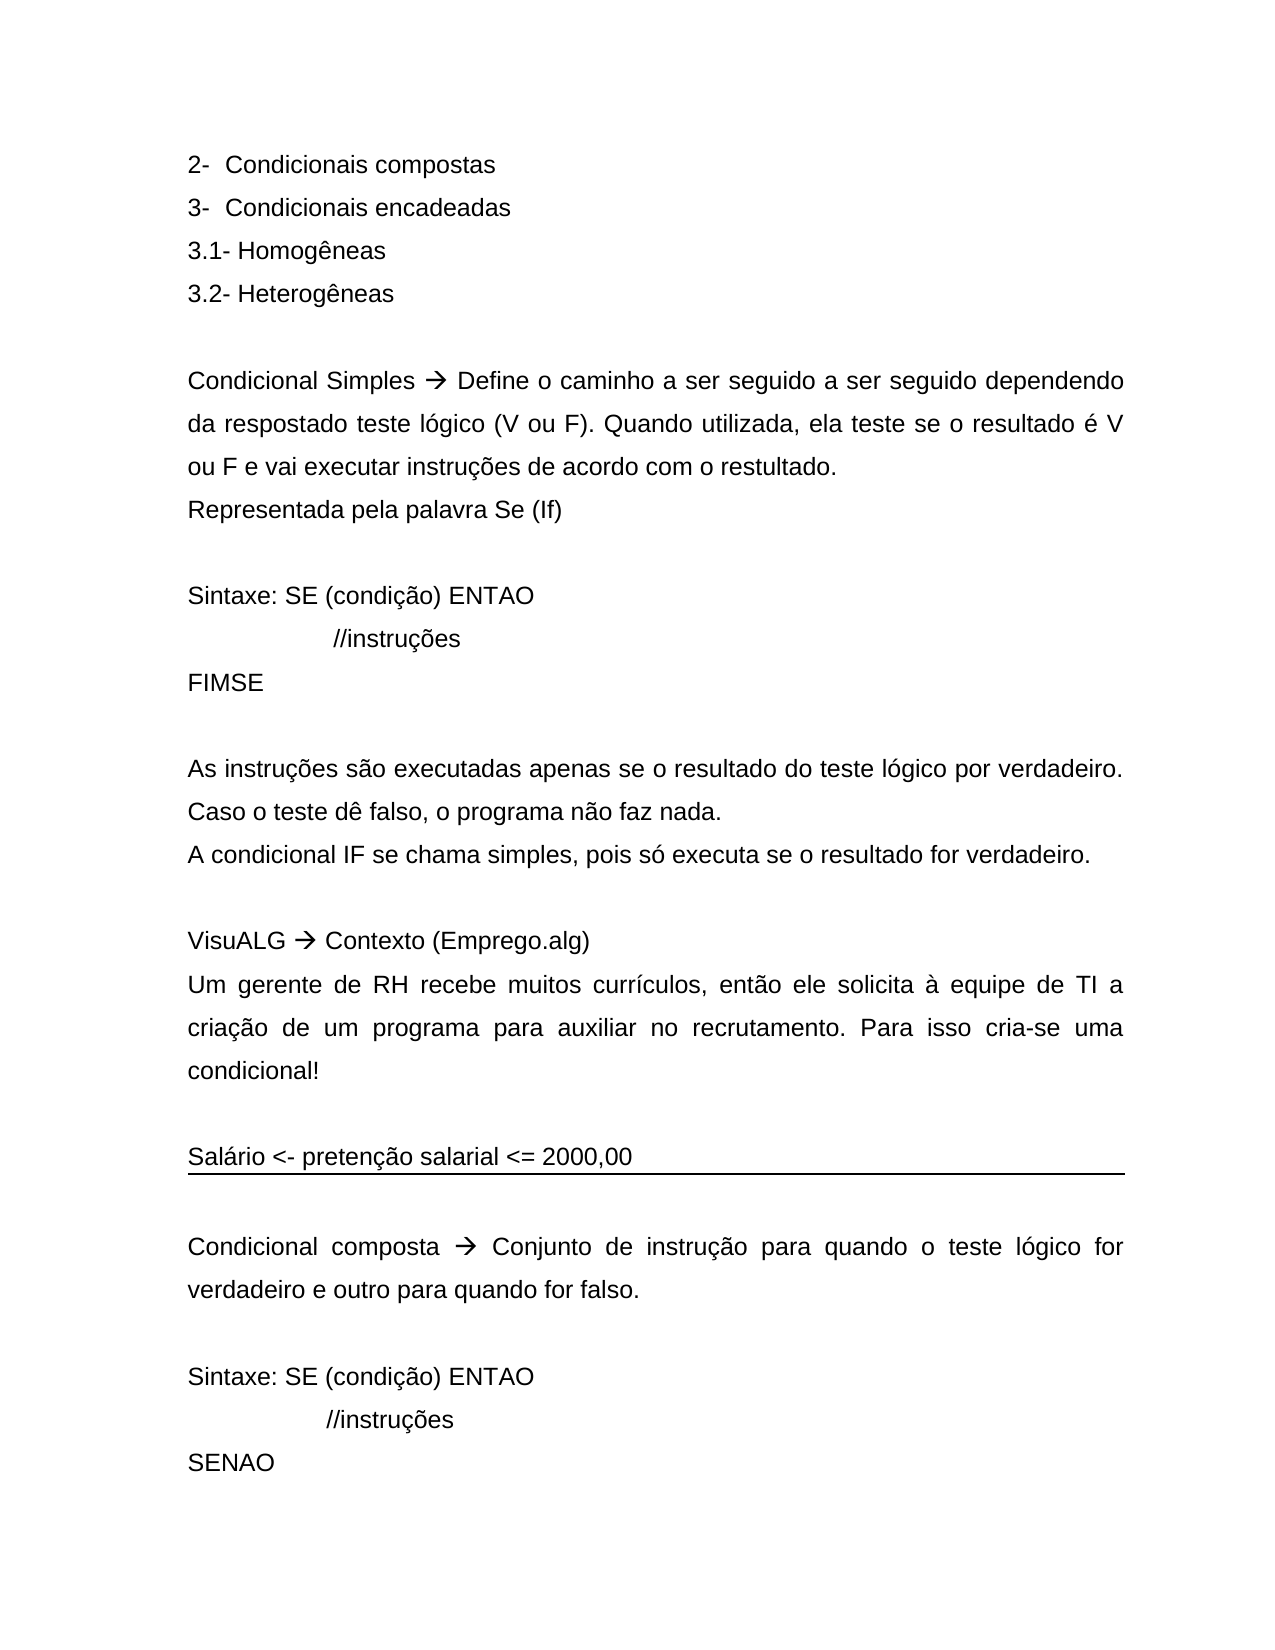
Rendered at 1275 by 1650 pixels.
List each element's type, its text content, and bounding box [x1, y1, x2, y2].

text FIMSE [187, 668, 1125, 696]
text Condicional composta Conjunto de instrução para quando o teste lógico for verdadeiro e outro para quando for falso. [187, 1232, 1125, 1304]
text Condicional Simples Define o caminho a ser seguido a ser seguido dependendo da respostado teste lógico (V ou F). Quando utilizada, ela teste se o resultado é V ou F e vai executar instruções de acordo com o restultado. [187, 366, 1125, 481]
text 3.2- Heterogêneas [187, 279, 1125, 308]
text Representada pela palavra Se (If) [187, 495, 1125, 524]
text As instruções são executadas apenas se o resultado do teste lógico por verdadeiro. Caso o teste dê falso, o programa não faz nada. [187, 754, 1125, 826]
text Sintaxe: SE (condição) ENTAO [187, 1361, 1125, 1390]
text VisuALG Contexto (Emprego.alg) [187, 926, 1125, 955]
text //instruções [187, 1404, 1125, 1433]
text 3.1- Homogêneas [187, 236, 1125, 265]
list Condicionais compostas [187, 150, 1125, 179]
list Condicionais encadeadas [187, 193, 1125, 222]
text A condicional IF se chama simples, pois só executa se o resultado for verdadeiro. [187, 840, 1125, 869]
text //instruções [187, 624, 1125, 653]
text Sintaxe: SE (condição) ENTAO [187, 581, 1125, 610]
text SENAO [187, 1448, 1125, 1476]
text Salário <- pretenção salarial <= 2000,00 [187, 1142, 1125, 1174]
text Um gerente de RH recebe muitos currículos, então ele solicita à equipe de TI a criação de um programa para auxiliar no recrutamento. Para isso cria-se uma condicional! [187, 969, 1125, 1084]
